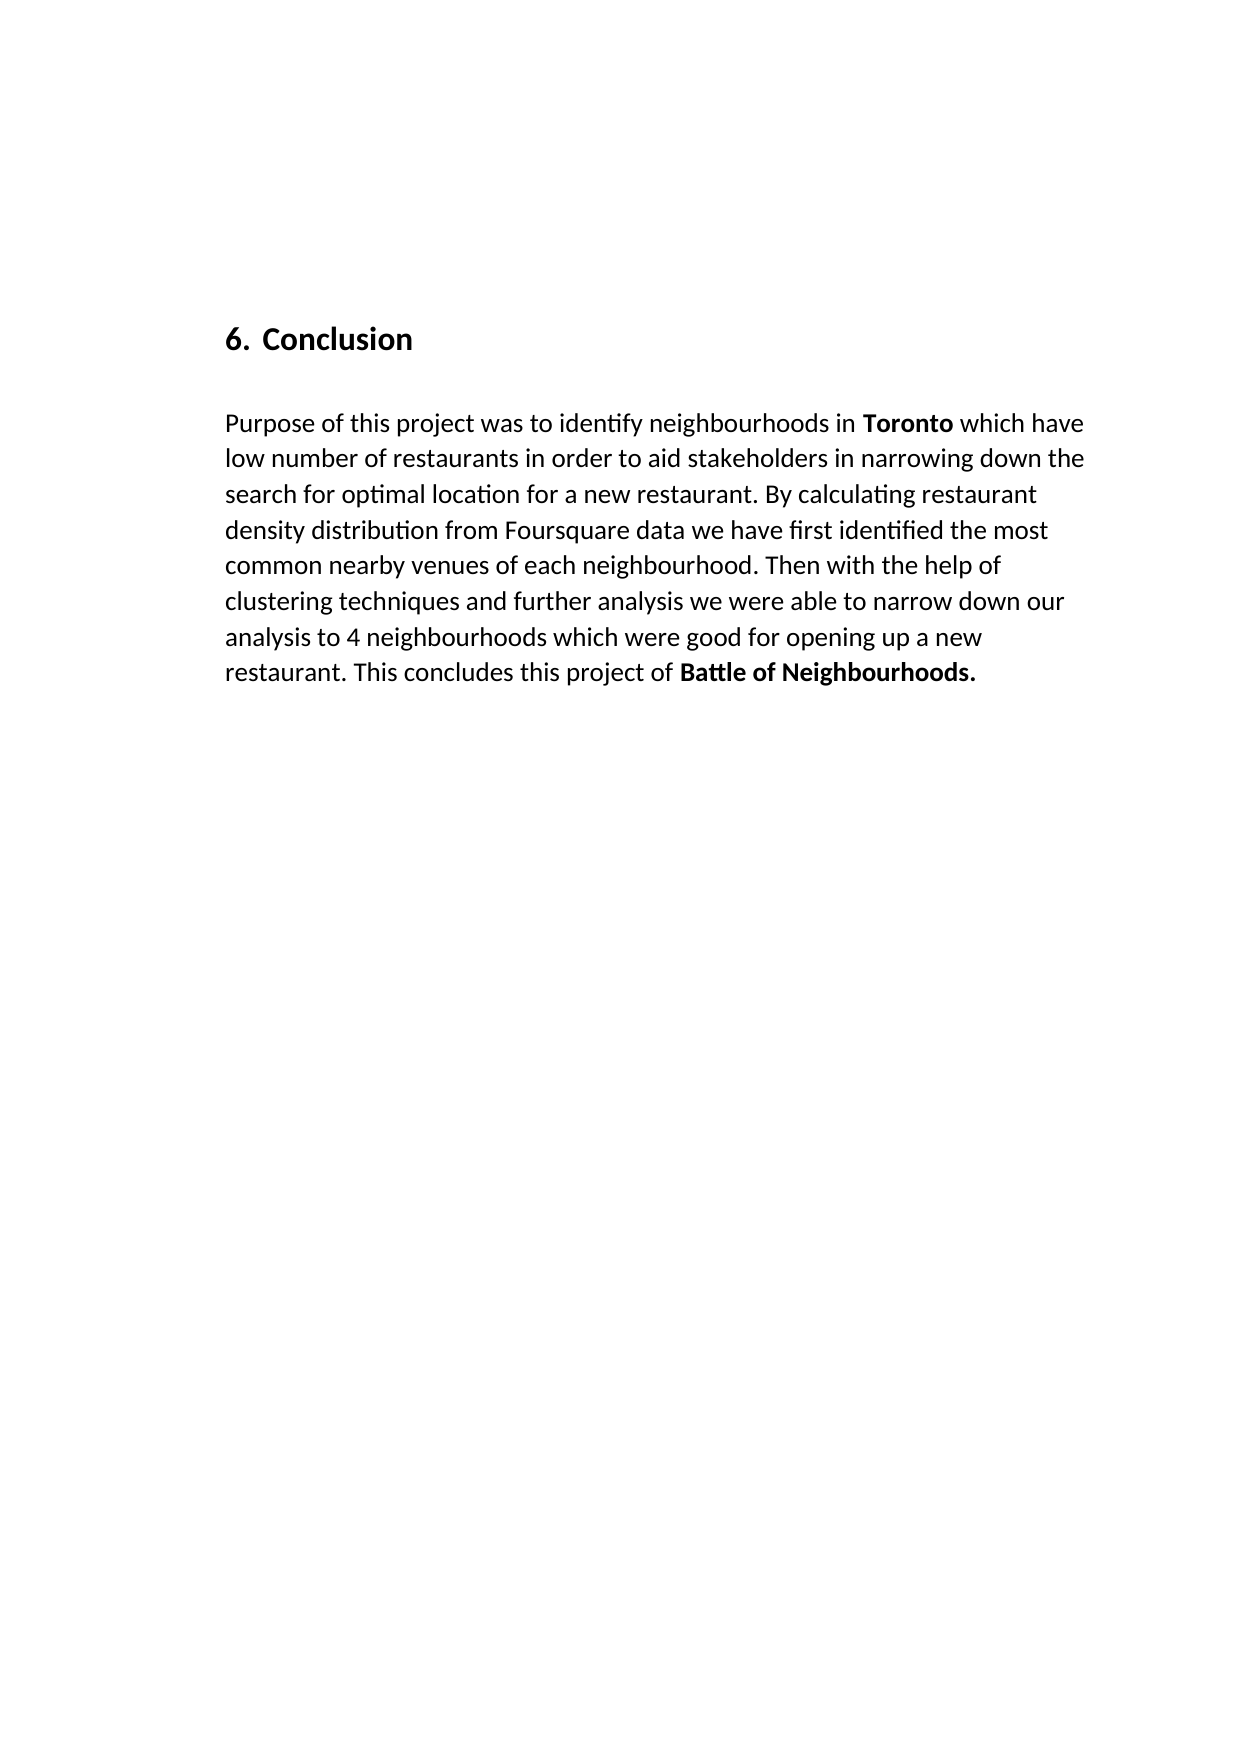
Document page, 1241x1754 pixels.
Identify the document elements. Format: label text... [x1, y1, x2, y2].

list Purpose of this project was to identify neighbourhoods in Toronto which have low number of restaurants in order to aid stakeholders in narrowing down the search for optimal location for a new restaurant. By calculating restaurant density distribution from Foursquare data we have first identified the most common nearby venues of each neighbourhood. Then with the help of clustering techniques and further analysis we were able to narrow down our analysis to 4 neighbourhoods which were good for opening up a new restaurant. This concludes this project of Battle of Neighbourhoods. [225, 406, 1090, 688]
list Conclusion [225, 318, 1090, 359]
